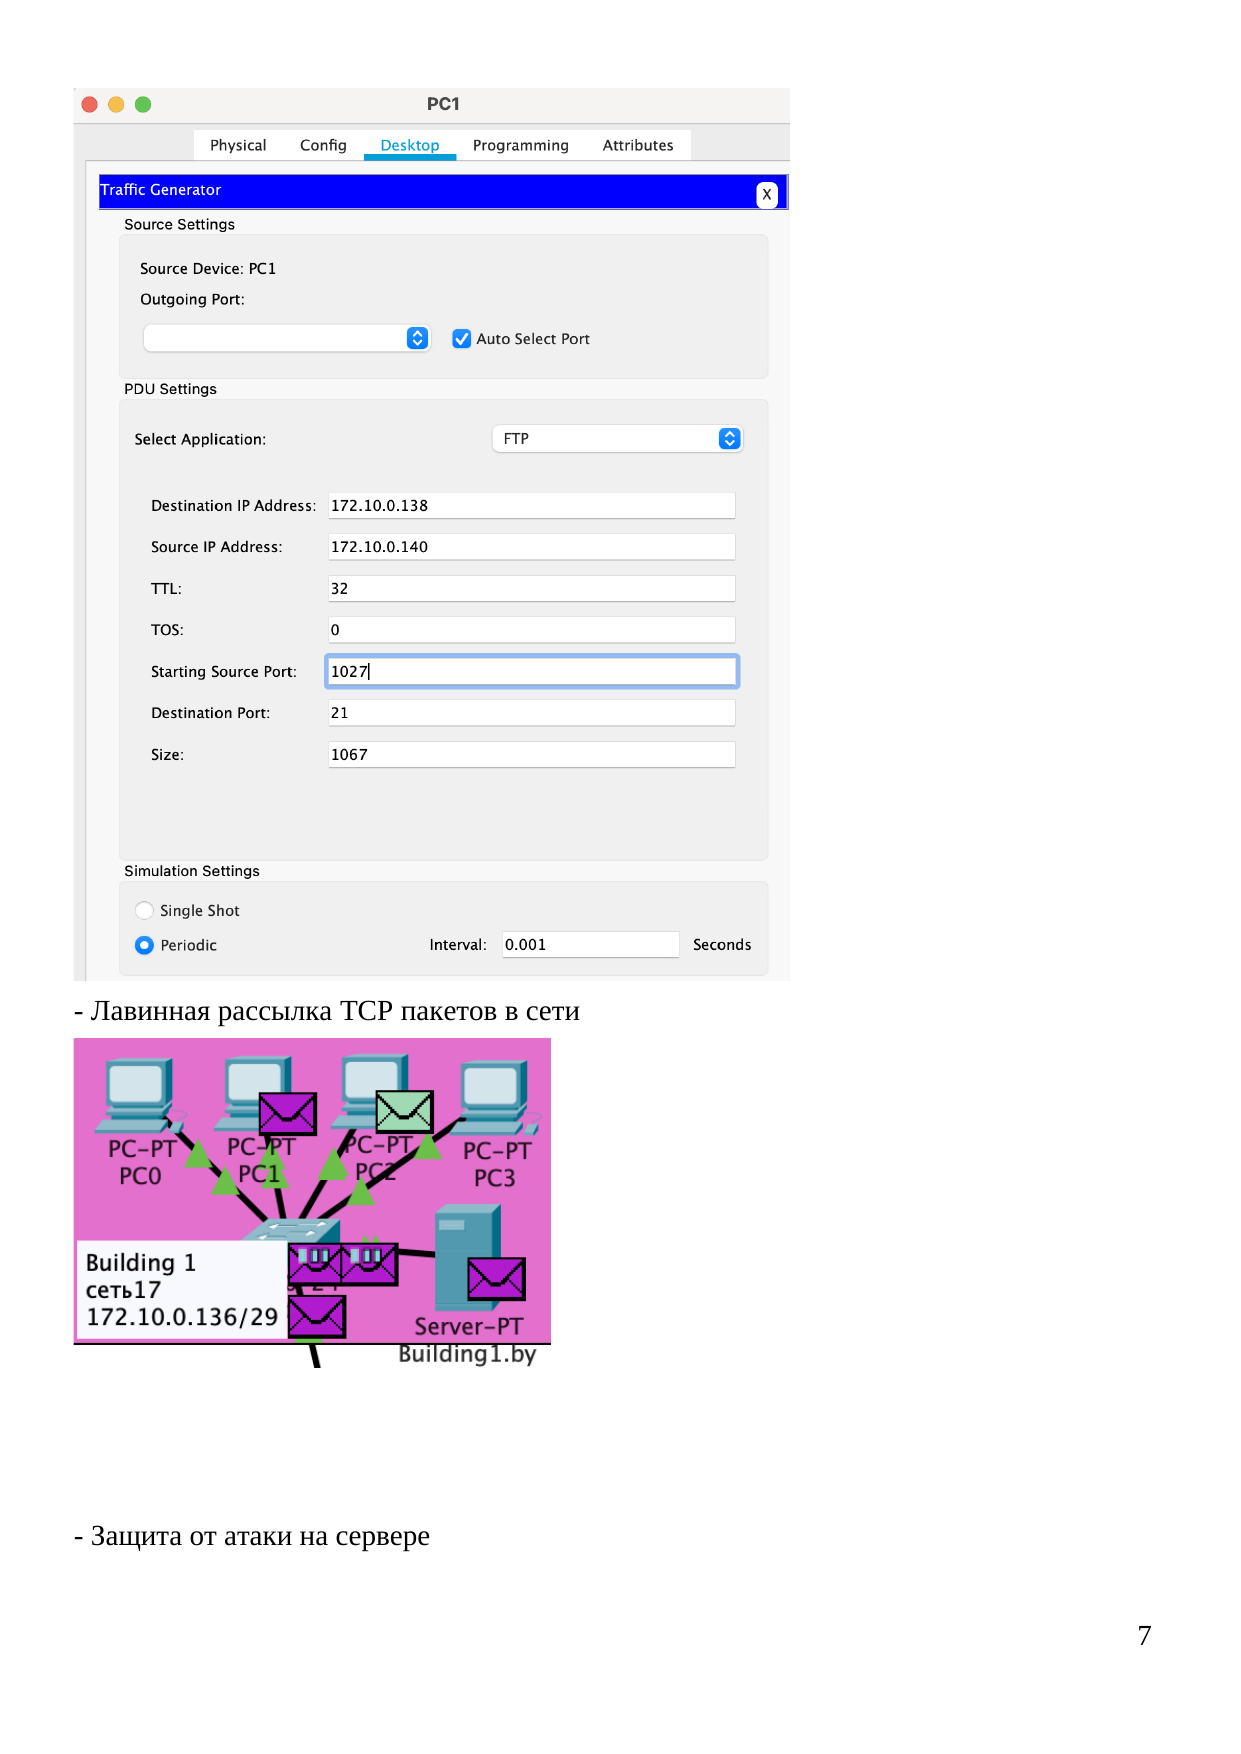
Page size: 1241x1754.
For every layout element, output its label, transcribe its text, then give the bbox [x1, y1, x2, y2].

picture [73, 88, 791, 981]
text - Защита от атаки на сервере [74, 1518, 1152, 1552]
picture [73, 1038, 551, 1368]
text - Лавинная рассылка TCP пакетов в сети [74, 993, 1152, 1026]
